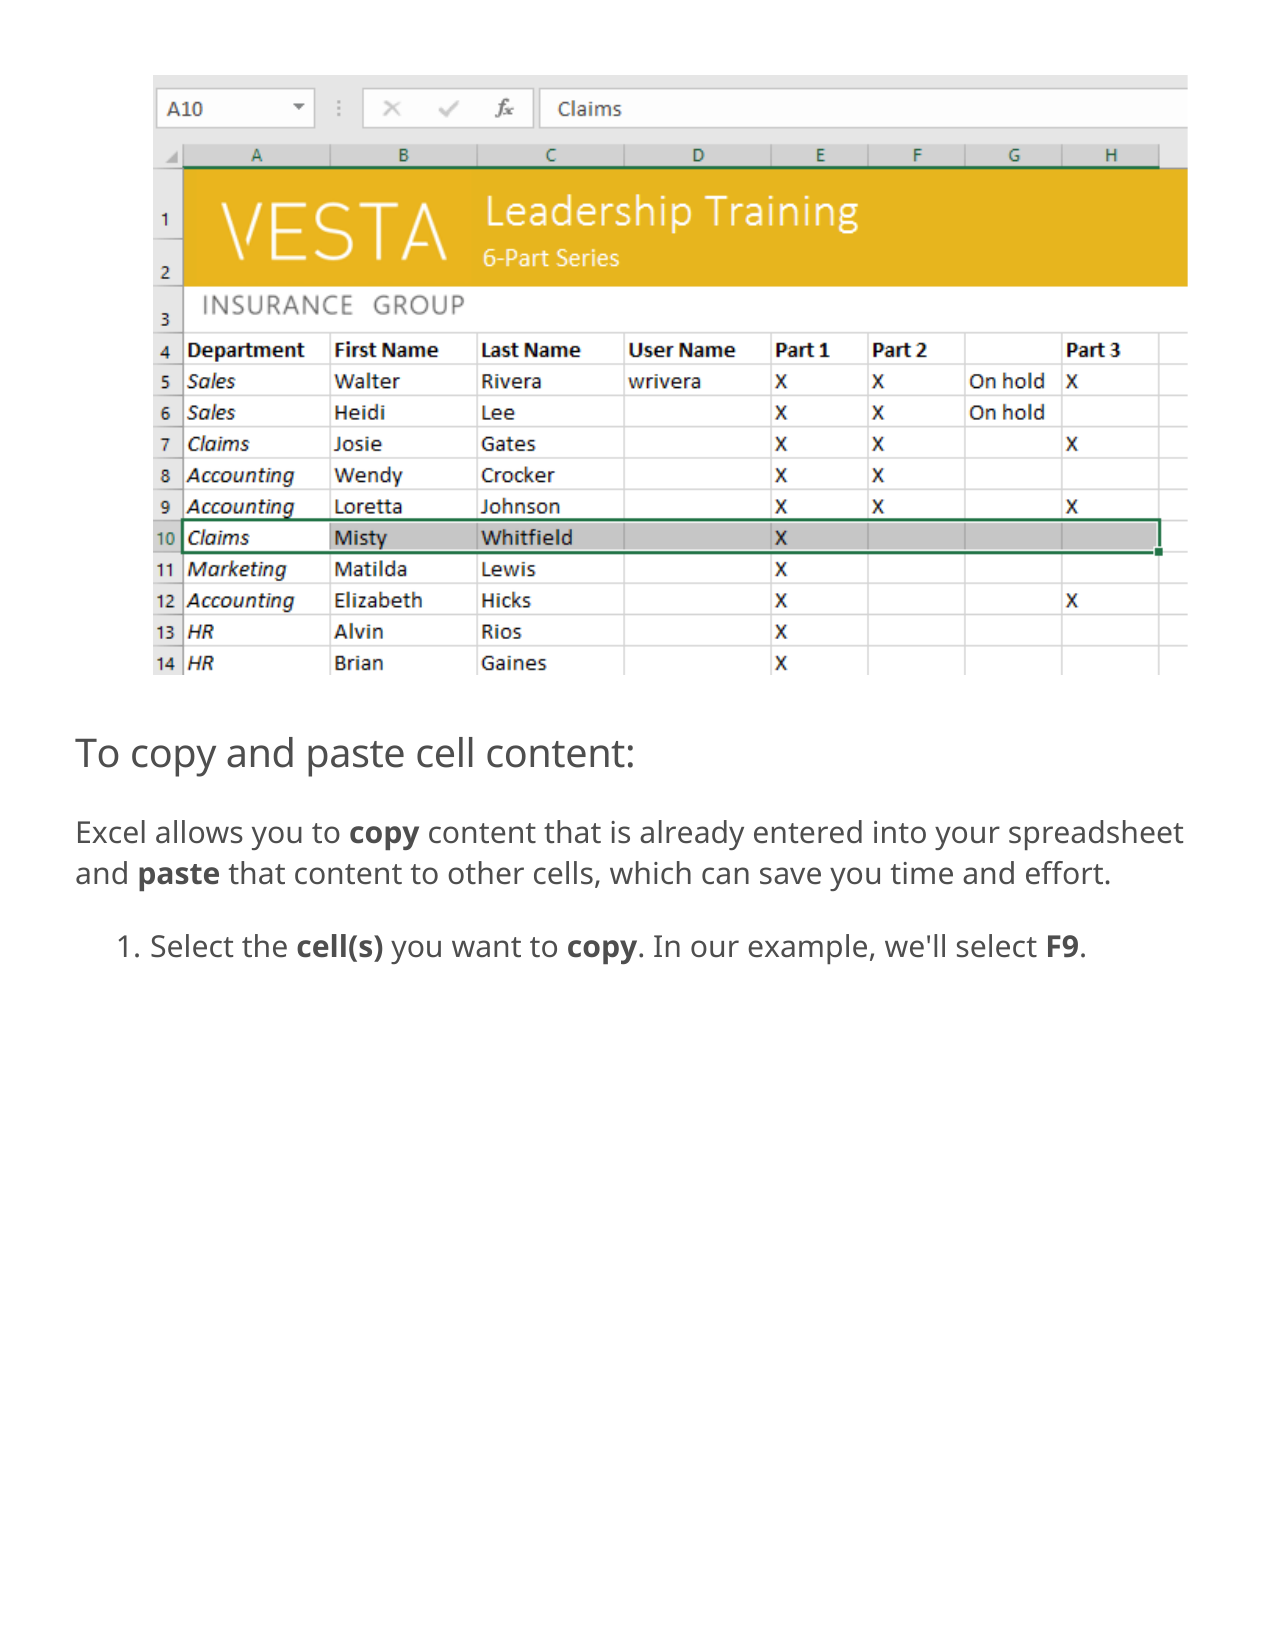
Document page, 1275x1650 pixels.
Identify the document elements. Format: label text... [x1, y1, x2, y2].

list Select the cell(s) you want to copy. In our example, we'll select F9. [116, 925, 1122, 966]
picture [153, 75, 1188, 675]
text To copy and paste cell content: [75, 725, 1200, 779]
text Excel allows you to copy content that is already entered into your spreadsheet and paste that content to other cells, which can save you time and effort. [75, 811, 1200, 893]
